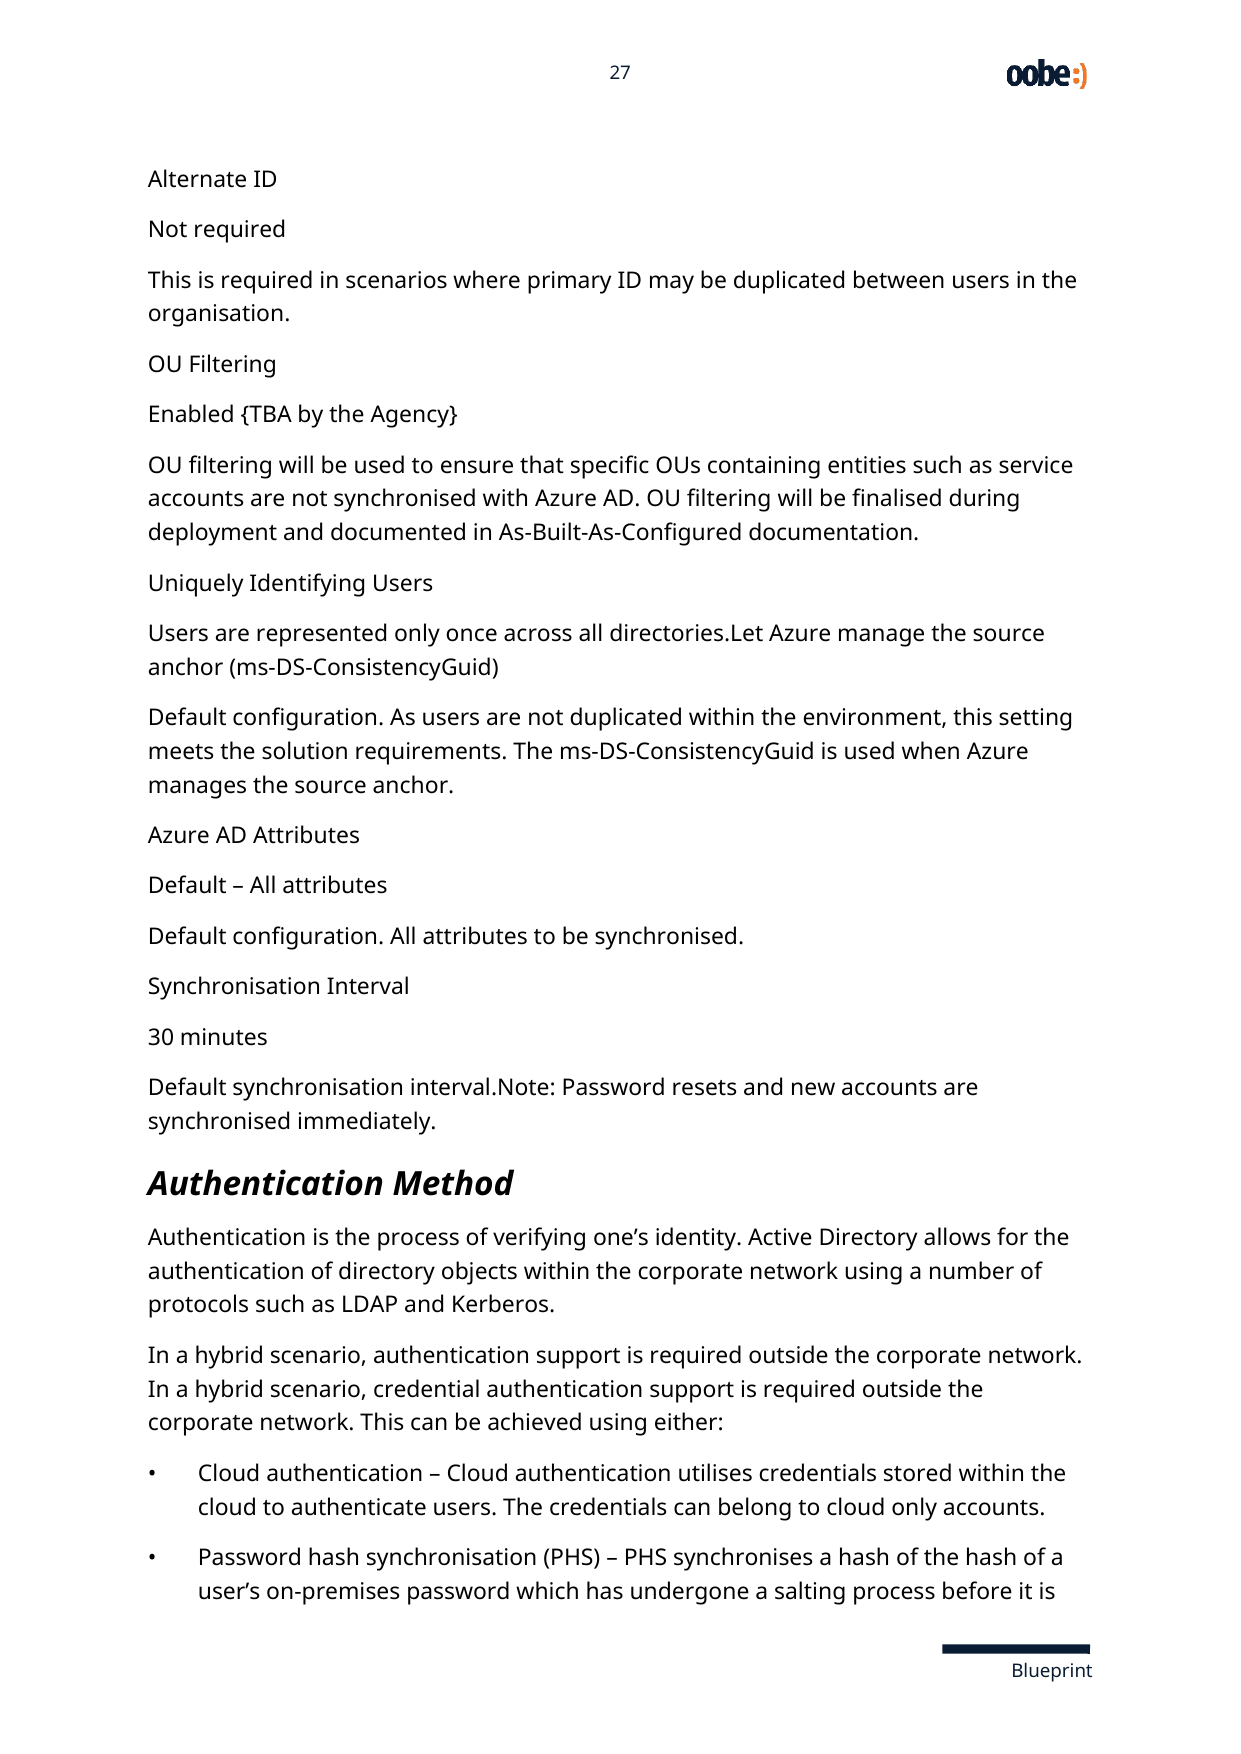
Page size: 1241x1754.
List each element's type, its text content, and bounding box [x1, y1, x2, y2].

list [148, 1541, 1092, 1606]
subtitle Authentication Method [148, 1159, 1092, 1205]
picture [1007, 59, 1087, 89]
